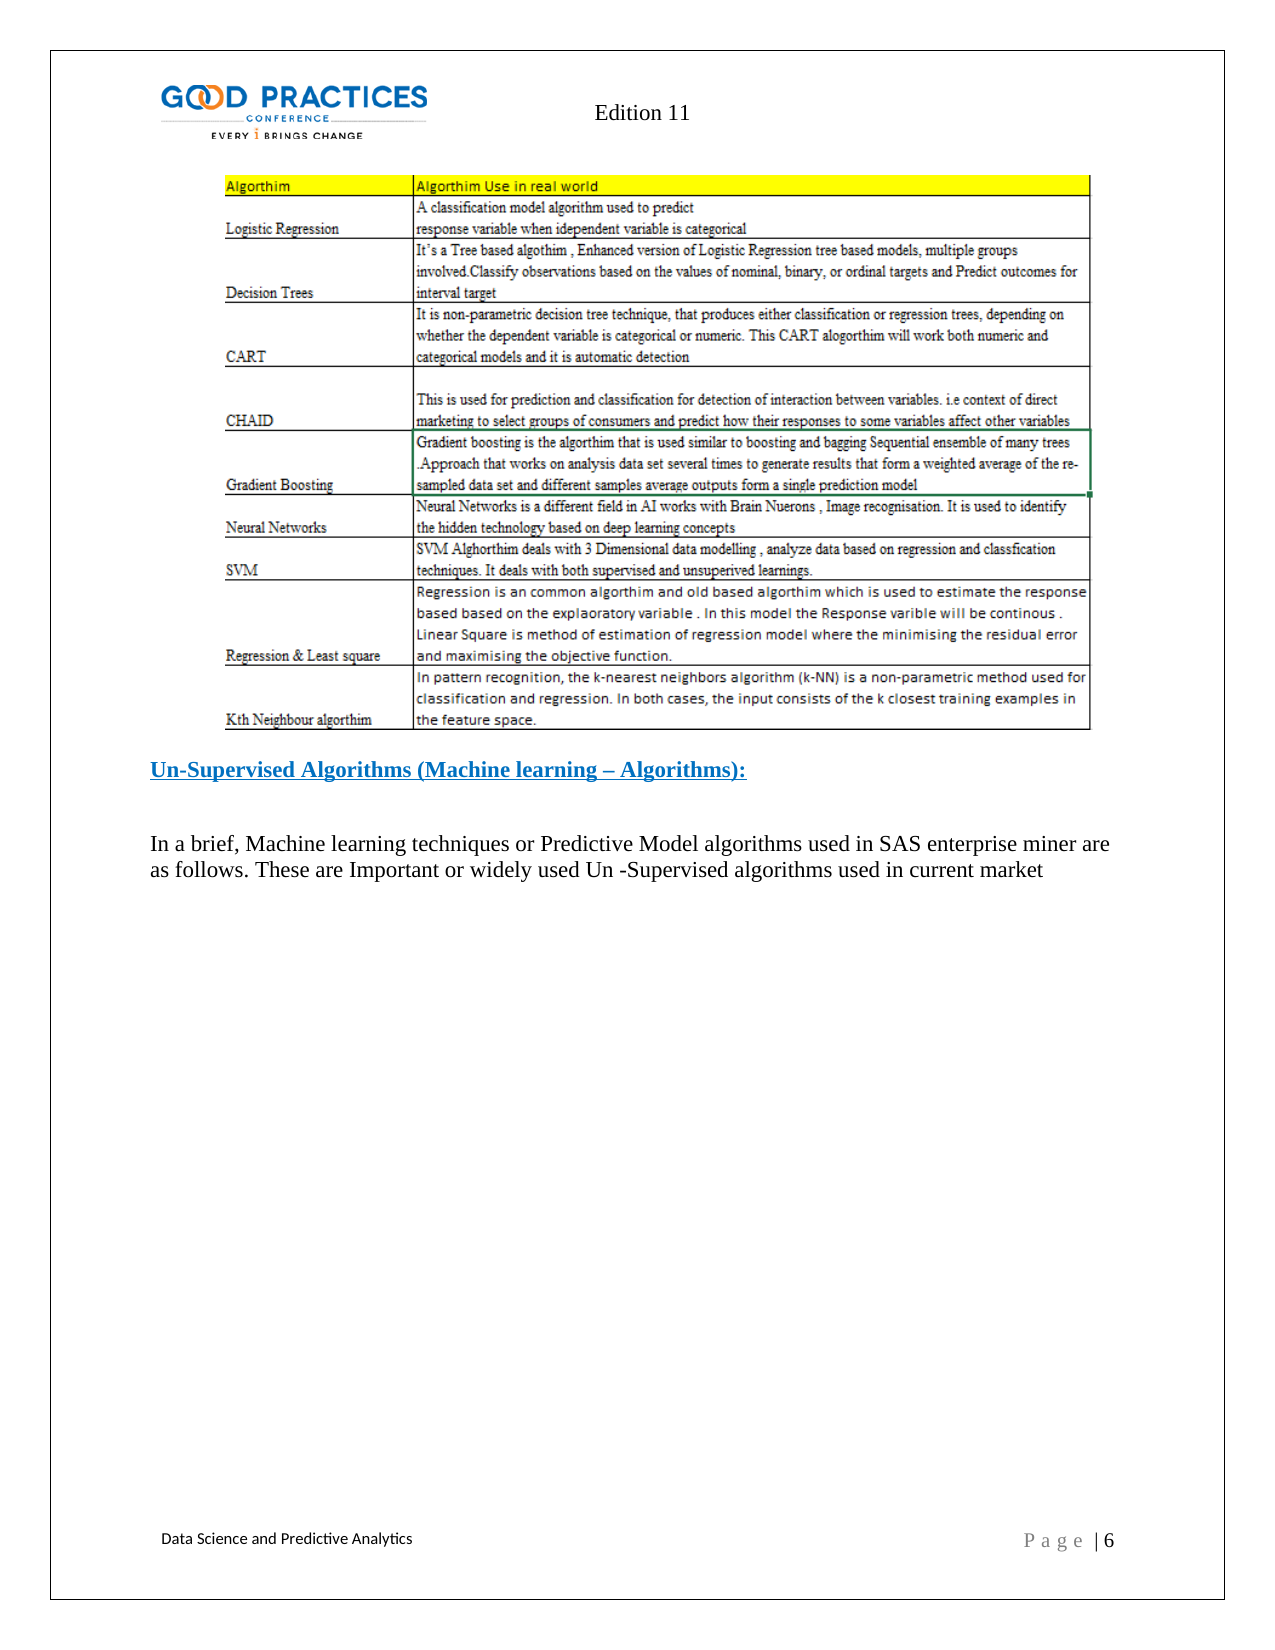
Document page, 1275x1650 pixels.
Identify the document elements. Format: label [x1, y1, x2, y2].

picture [161, 85, 427, 139]
picture [225, 175, 1093, 730]
